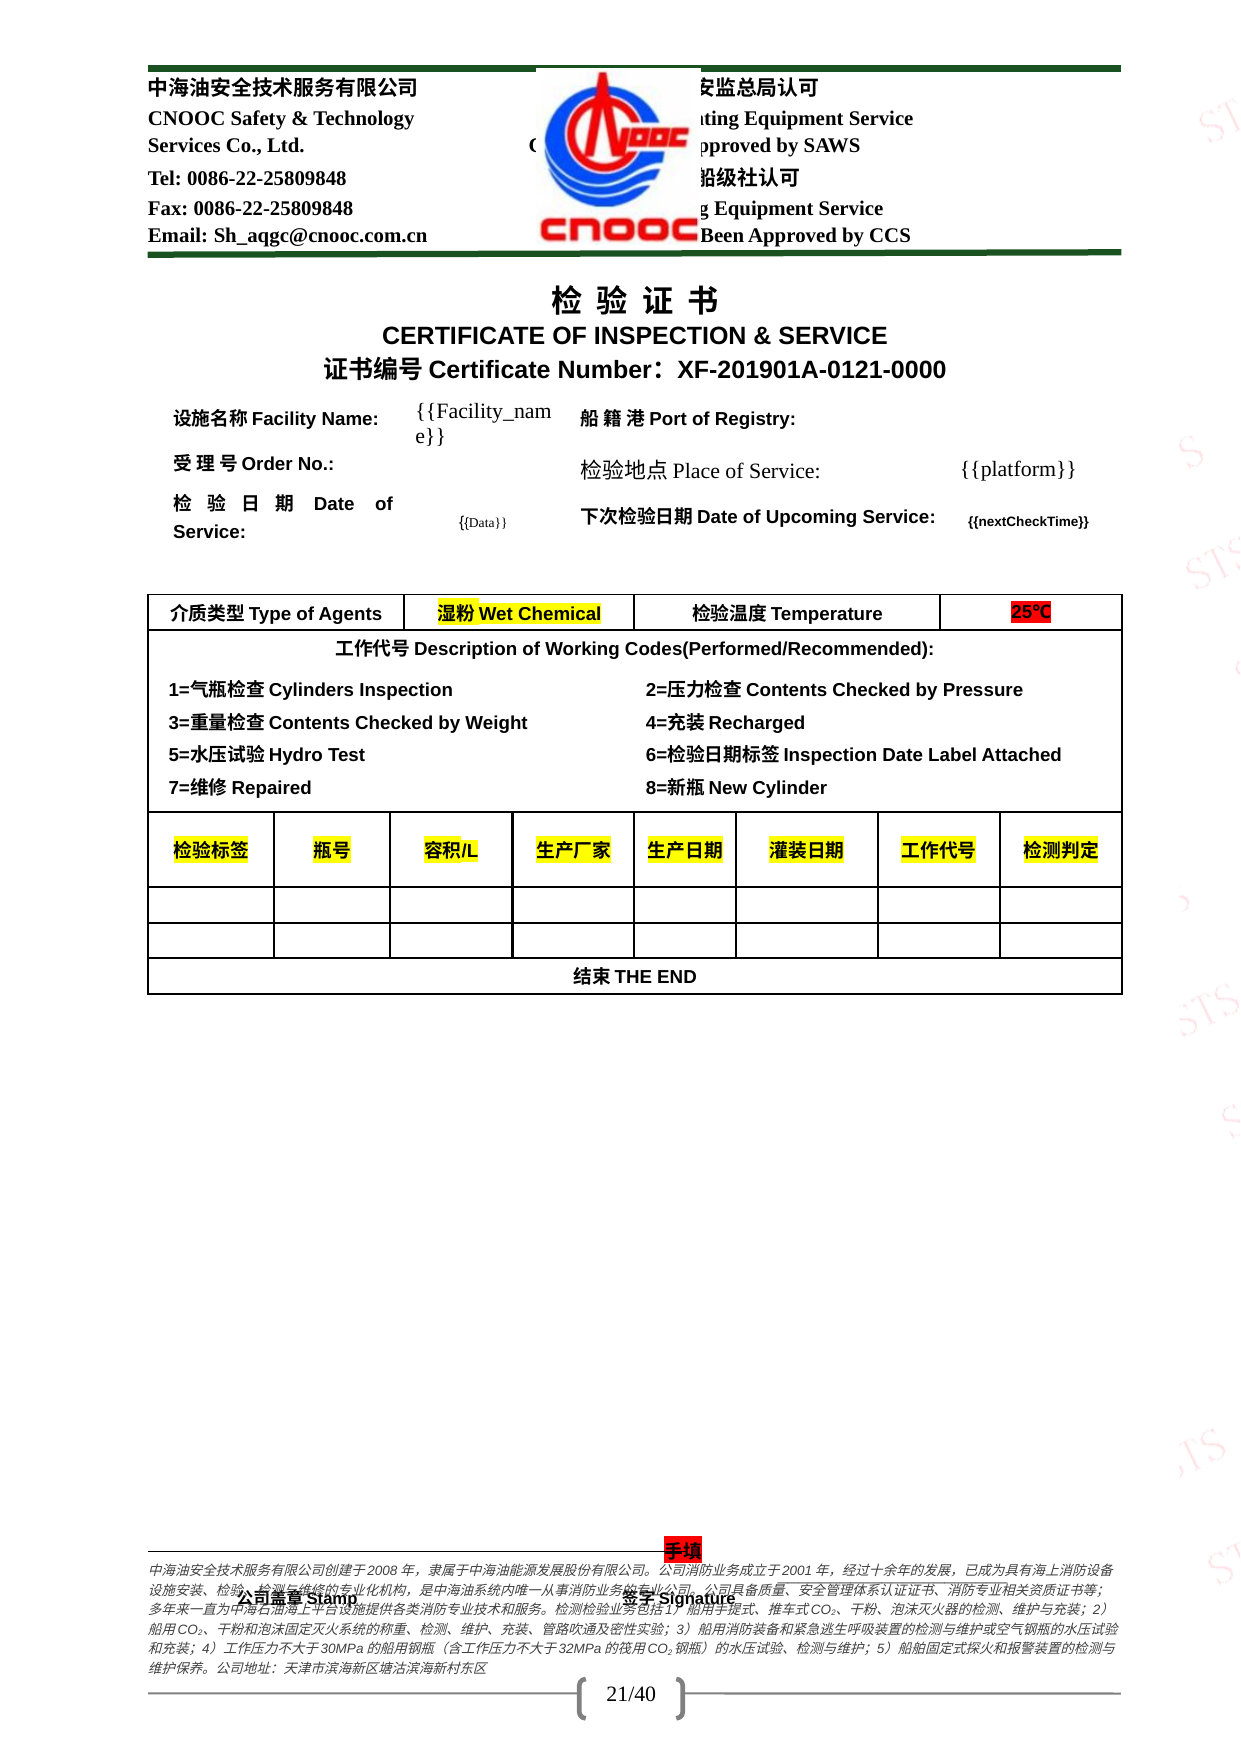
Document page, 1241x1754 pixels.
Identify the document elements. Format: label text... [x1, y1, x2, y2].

table_cell [149, 924, 273, 957]
table_cell [275, 888, 389, 922]
table_cell [149, 888, 273, 922]
table_cell 生产日期 [635, 813, 735, 886]
table_cell [391, 888, 511, 922]
picture [535, 68, 701, 244]
table_header 25℃ [941, 595, 1121, 629]
table_cell 生产厂家 [514, 813, 633, 886]
table_cell [737, 924, 877, 957]
table_cell 工作代号 [879, 813, 999, 886]
table_cell 2=压力检查Contents Checked by Pressure 4=充装Recharged 6=检验日期标签Inspection Date Label Attached 8=新瓶New Cylinder [634, 664, 1121, 811]
table_cell [1001, 888, 1121, 922]
table_cell [635, 924, 735, 957]
table_cell 结束THE END [149, 959, 1121, 992]
table_cell [879, 924, 999, 957]
table_cell 检验标签 [149, 813, 273, 886]
table_header 介质类型Type of Agents [149, 595, 403, 629]
table_cell 灌装日期 [737, 813, 877, 886]
table_cell [275, 924, 389, 957]
table_cell [879, 888, 999, 922]
table_cell 工作代号Description of Working Codes(Performed/Recommended): [149, 631, 1121, 664]
table_cell 容积/L [391, 813, 511, 886]
table_cell 瓶号 [275, 813, 389, 886]
table_header 湿粉Wet Chemical [405, 595, 633, 629]
table_header 检验温度Temperature [635, 595, 939, 629]
table_cell [635, 888, 735, 922]
table_cell 1=气瓶检查Cylinders Inspection 3=重量检查Contents Checked by Weight 5=水压试验Hydro Test 7=维修 Repaired [149, 664, 634, 811]
table_cell 检测判定 [1001, 813, 1121, 886]
table_cell [1001, 924, 1121, 957]
table_cell [514, 888, 633, 922]
table_cell [391, 924, 511, 957]
table_cell [737, 888, 877, 922]
table_cell [514, 924, 633, 957]
